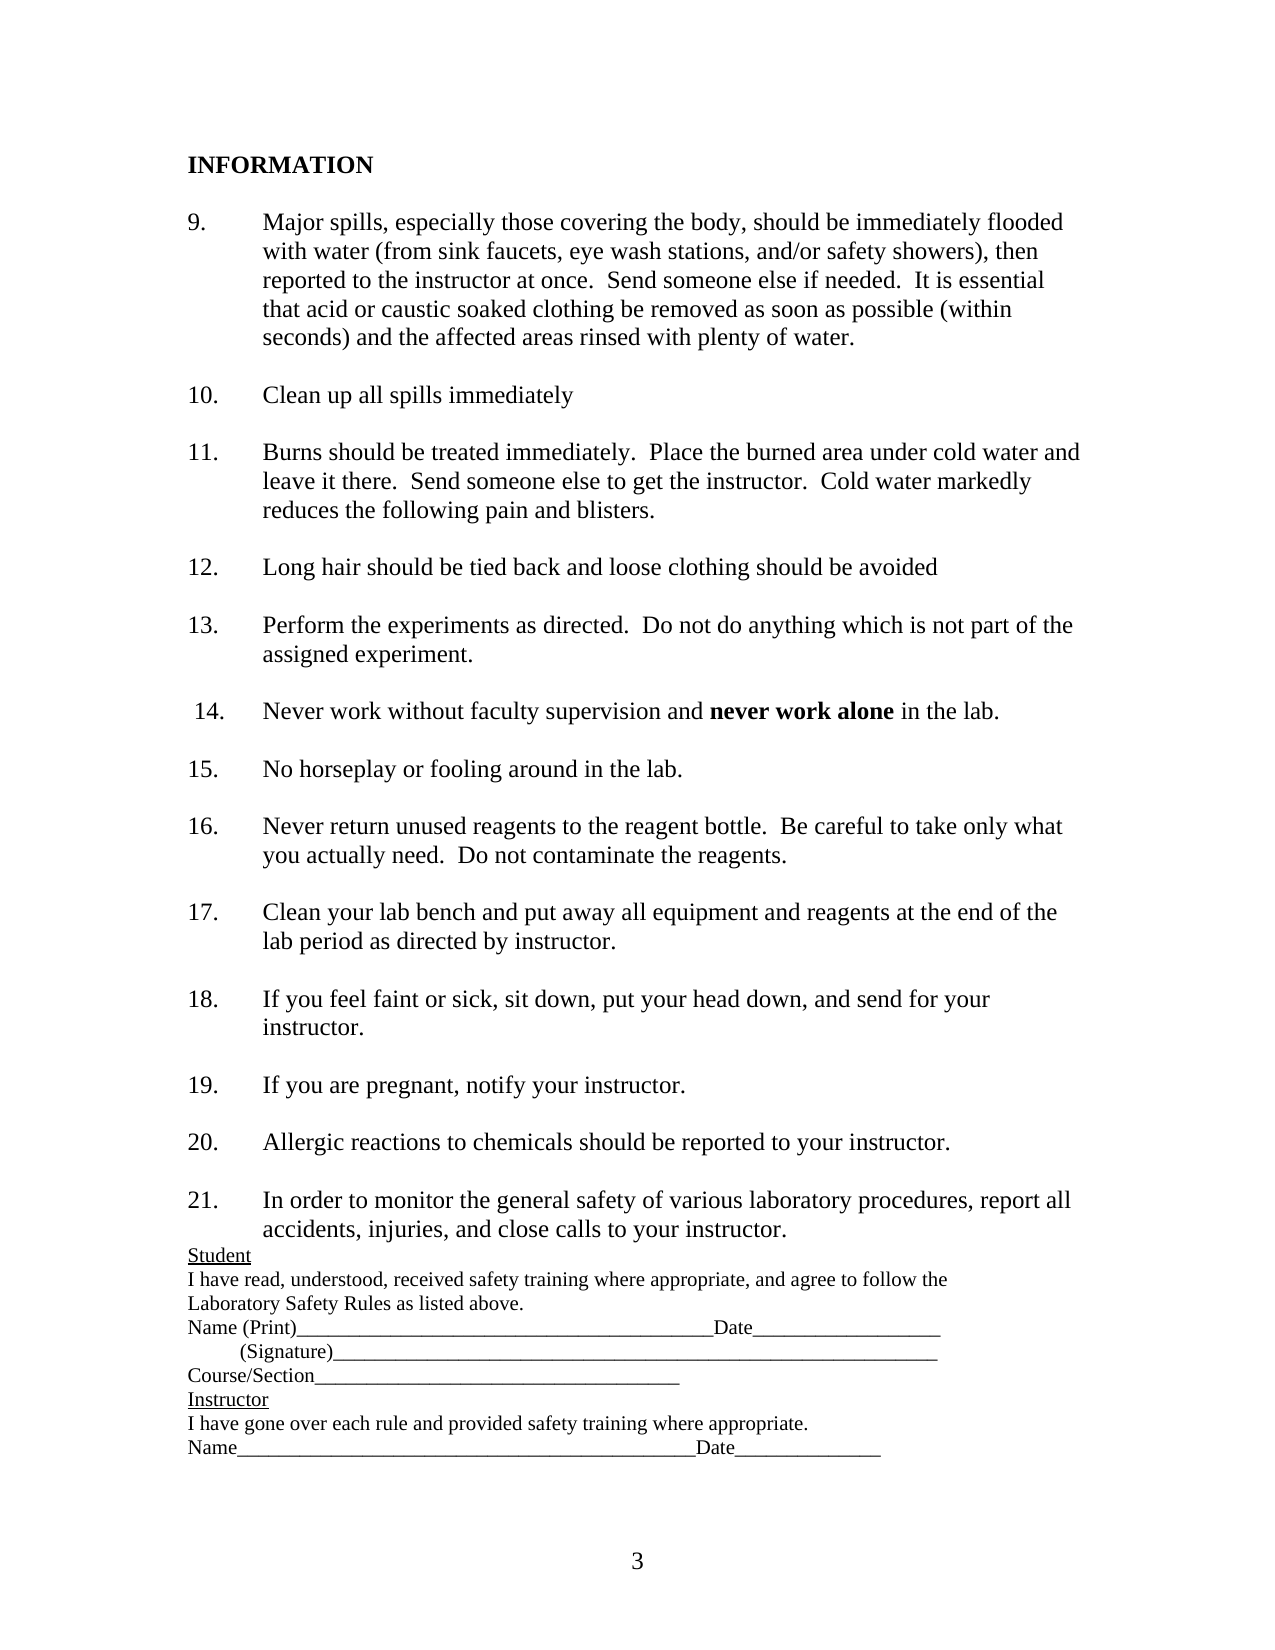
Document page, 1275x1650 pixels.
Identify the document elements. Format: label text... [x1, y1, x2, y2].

text 20. Allergic reactions to chemicals should be reported to your instructor. [187, 1127, 1087, 1156]
text 13. Perform the experiments as directed. Do not do anything which is not part of the assigned experiment. [187, 610, 1087, 667]
text (Signature)__________________________________________________________ [187, 1339, 1087, 1363]
text Name (Print)________________________________________Date__________________ [187, 1315, 1087, 1339]
text 15. No horseplay or fooling around in the lab. [187, 754, 1087, 782]
text Laboratory Safety Rules as listed above. [187, 1291, 1087, 1315]
text INFORMATION [187, 150, 1087, 179]
text 10. Clean up all spills immediately [187, 380, 1087, 409]
text Name____________________________________________Date______________ [187, 1435, 1087, 1459]
text 16. Never return unused reagents to the reagent bottle. Be careful to take only what you actually need. Do not contaminate the reagents. [187, 811, 1087, 869]
text 9. Major spills, especially those covering the body, should be immediately flooded with water (from sink faucets, eye wash stations, and/or safety showers), then reported to the instructor at once. Send someone else if needed. It is essential that acid or caustic soaked clothing be removed as soon as possible (within seconds) and the affected areas rinsed with plenty of water. [187, 207, 1087, 351]
text 12. Long hair should be tied back and loose clothing should be avoided [187, 552, 1087, 581]
text 11. Burns should be treated immediately. Place the burned area under cold water and leave it there. Send someone else to get the instructor. Cold water markedly reduces the following pain and blisters. [187, 437, 1087, 524]
text 14. Never work without faculty supervision and never work alone in the lab. [187, 696, 1087, 725]
text 17. Clean your lab bench and put away all equipment and reagents at the end of the lab period as directed by instructor. [187, 897, 1087, 955]
text I have read, understood, received safety training where appropriate, and agree to follow the [187, 1267, 1087, 1291]
text 19. If you are pregnant, notify your instructor. [187, 1070, 1087, 1099]
text Instructor [187, 1387, 1087, 1411]
text 18. If you feel faint or sick, sit down, put your head down, and send for your instructor. [187, 984, 1087, 1041]
text I have gone over each rule and provided safety training where appropriate. [187, 1411, 1087, 1435]
text 21. In order to monitor the general safety of various laboratory procedures, report all accidents, injuries, and close calls to your instructor. [187, 1185, 1087, 1242]
text Student [187, 1242, 1087, 1267]
text Course/Section___________________________________ [187, 1363, 1087, 1387]
